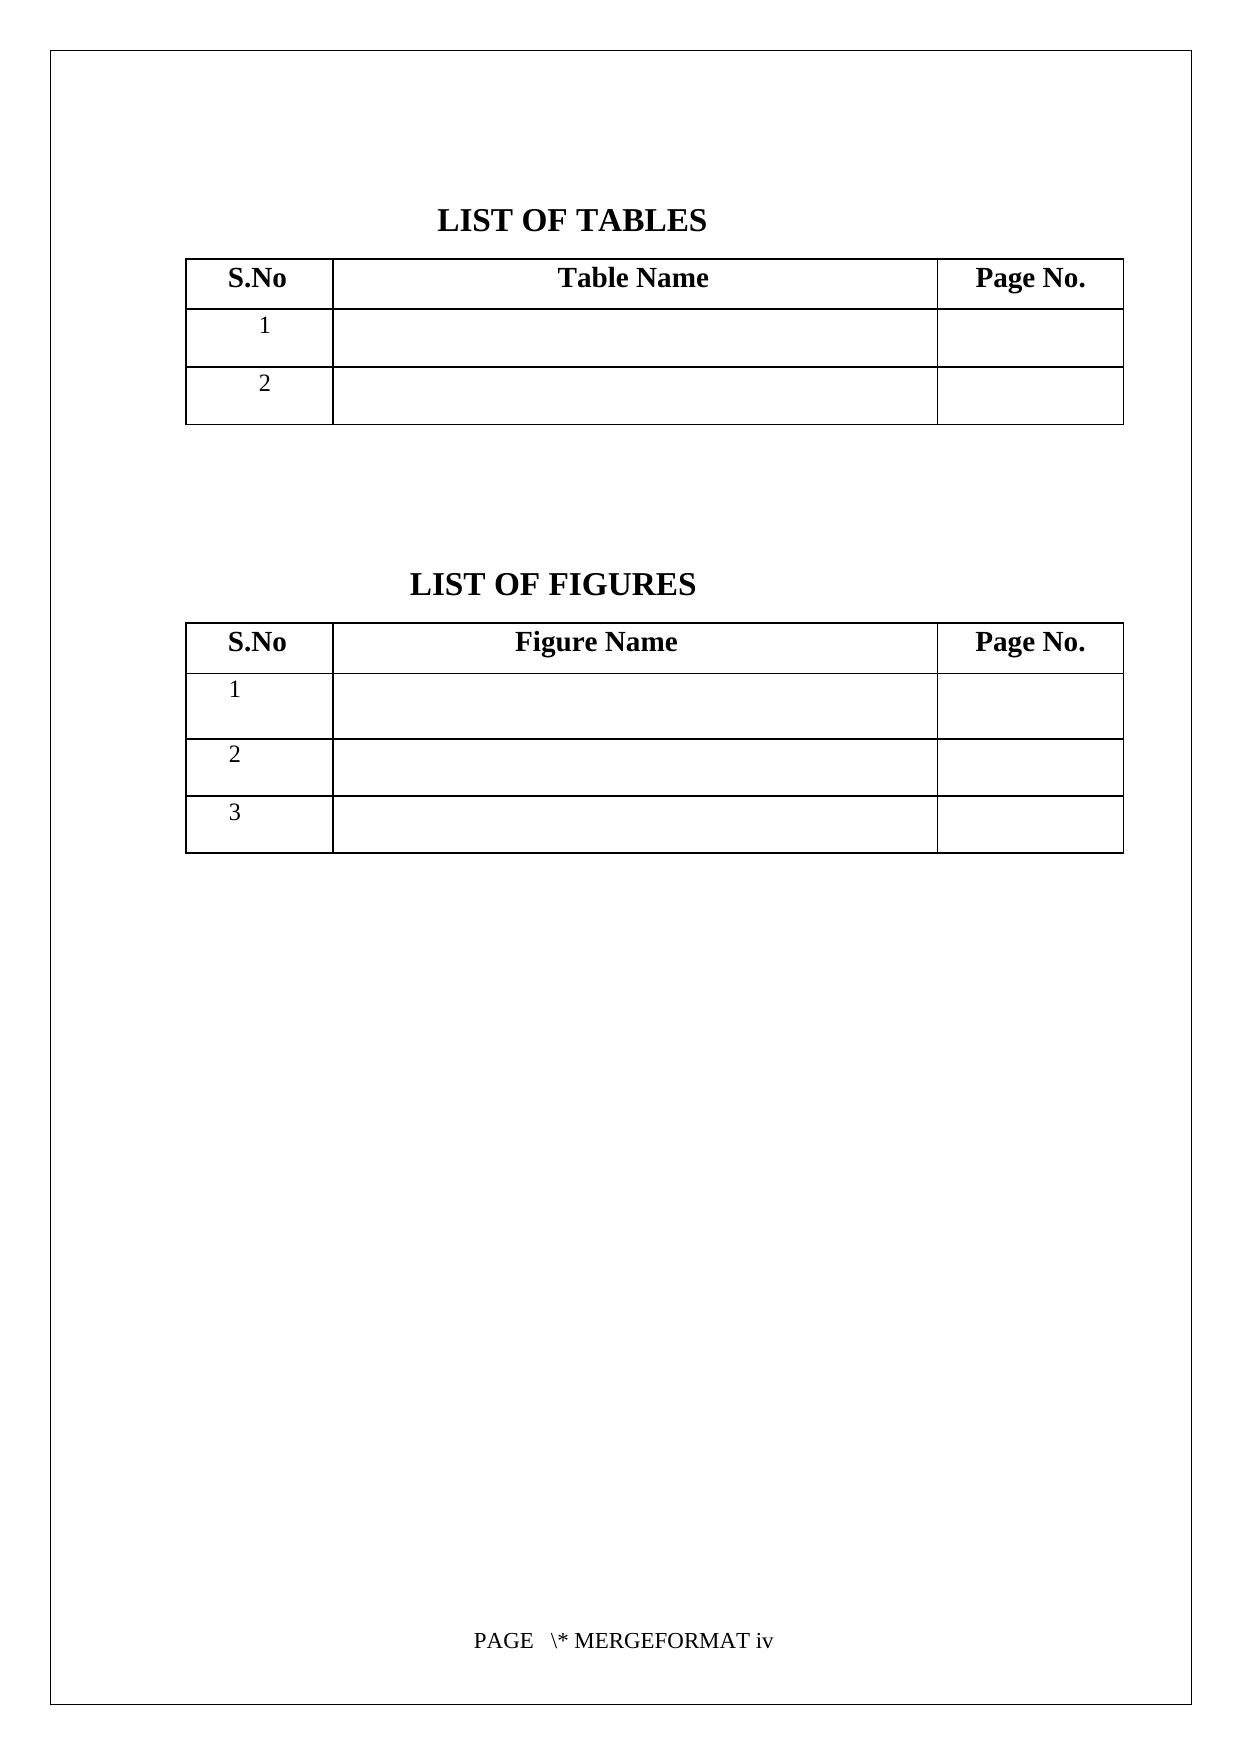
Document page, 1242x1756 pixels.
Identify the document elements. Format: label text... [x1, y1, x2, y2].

table_cell [334, 797, 937, 852]
table_cell [938, 740, 1123, 795]
text LIST OF TABLES [188, 201, 956, 239]
table_cell [334, 310, 937, 366]
table_cell [334, 674, 937, 738]
table_cell [938, 310, 1123, 366]
table_cell 2 [187, 368, 332, 423]
table_cell 1 [187, 310, 332, 366]
table_header S.No [187, 624, 332, 672]
table_header Page No. [938, 624, 1123, 672]
table_cell [334, 740, 937, 795]
table_header Page No. [938, 260, 1123, 308]
table_cell 1 [187, 674, 332, 738]
text LIST OF FIGURES [150, 565, 956, 603]
table_header Figure Name [334, 624, 937, 672]
table_cell 2 [187, 740, 332, 795]
table_cell 3 [187, 797, 332, 852]
table_cell [334, 368, 937, 423]
table_cell [938, 797, 1123, 852]
table_cell [938, 674, 1123, 738]
table_header Table Name [334, 260, 937, 308]
table_cell [938, 368, 1123, 423]
table_header S.No [187, 260, 332, 308]
